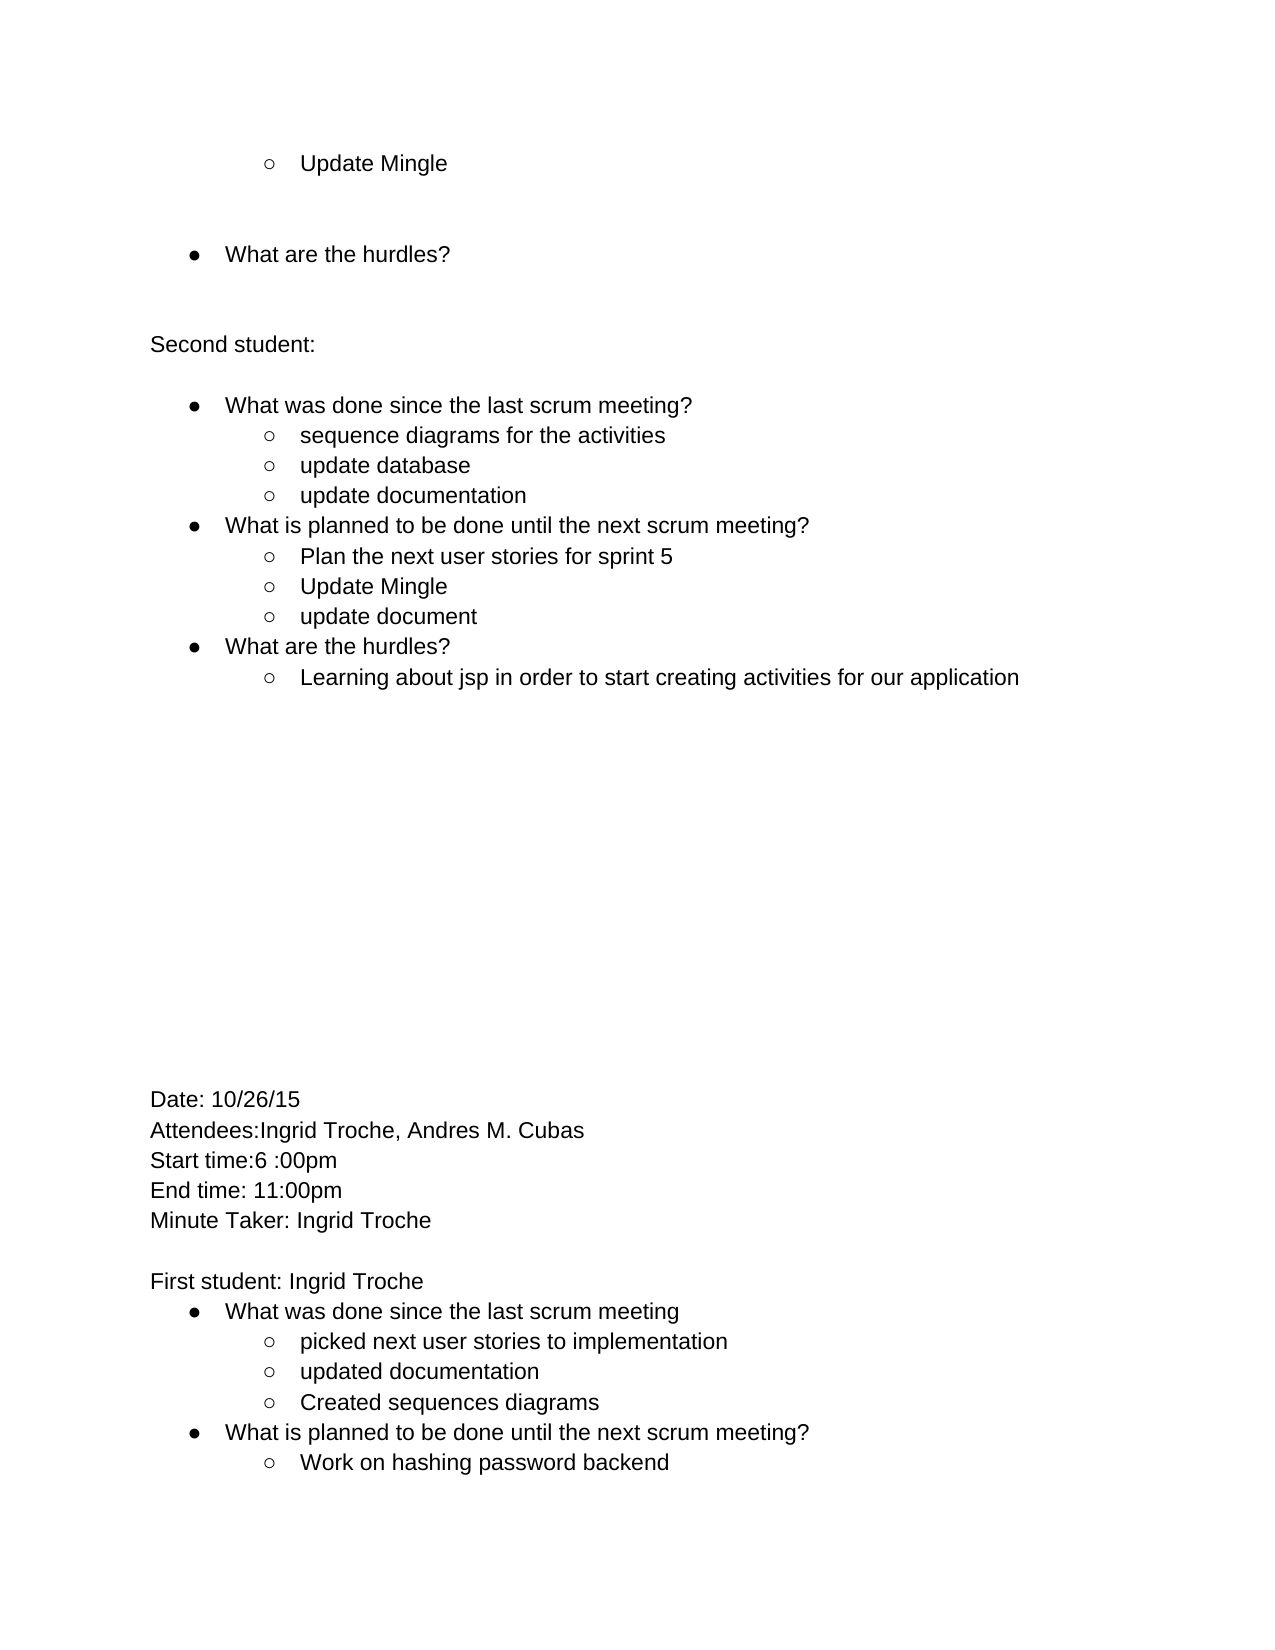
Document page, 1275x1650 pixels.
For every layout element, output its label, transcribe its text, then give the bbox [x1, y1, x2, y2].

list Update Mingle [262, 150, 1125, 176]
list What is planned to be done until the next scrum meeting? [187, 1419, 1125, 1445]
text End time: 11:00pm [150, 1177, 1125, 1203]
list Created sequences diagrams [262, 1388, 1125, 1415]
text Date: 10/26/15 [150, 1086, 1125, 1113]
text Second student: [150, 331, 1125, 358]
list Plan the next user stories for sprint 5 [262, 543, 1125, 569]
list Work on hashing password backend [262, 1449, 1125, 1475]
list What is planned to be done until the next scrum meeting? [187, 512, 1125, 539]
list updated documentation [262, 1358, 1125, 1385]
list Learning about jsp in order to start creating activities for our application [262, 663, 1125, 690]
list update document [262, 603, 1125, 629]
text Attendees:Ingrid Troche, Andres M. Cubas [150, 1117, 1125, 1143]
text Start time:6 :00pm [150, 1147, 1125, 1173]
list picked next user stories to implementation [262, 1328, 1125, 1354]
list What are the hurdles? [187, 633, 1125, 660]
list sequence diagrams for the activities [262, 422, 1125, 448]
list What was done since the last scrum meeting [187, 1298, 1125, 1324]
text Minute Taker: Ingrid Troche [150, 1207, 1125, 1234]
list What was done since the last scrum meeting? [187, 392, 1125, 418]
list update documentation [262, 482, 1125, 509]
text First student: Ingrid Troche [150, 1268, 1125, 1294]
list What are the hurdles? [187, 241, 1125, 267]
list Update Mingle [262, 573, 1125, 599]
list update database [262, 452, 1125, 478]
